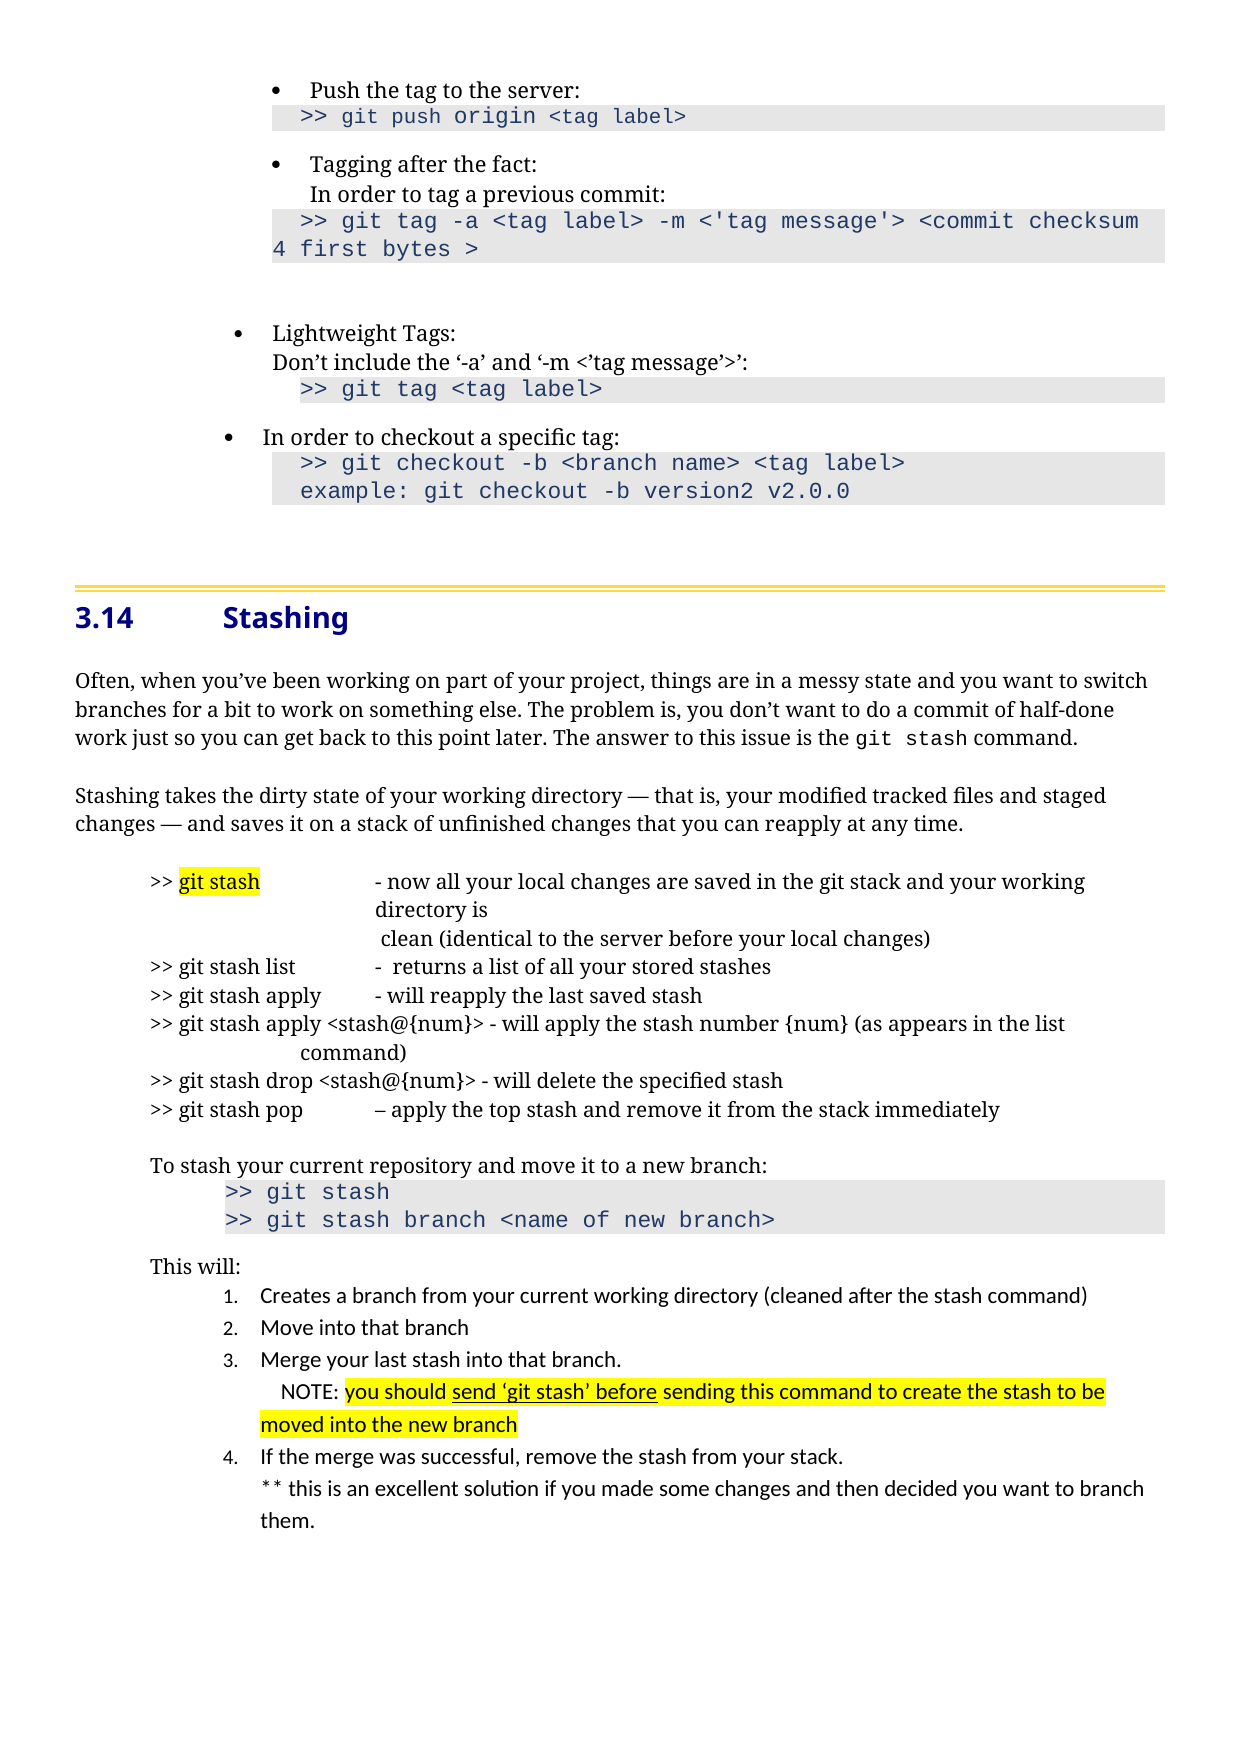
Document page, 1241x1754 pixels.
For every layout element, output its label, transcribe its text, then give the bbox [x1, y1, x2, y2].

text >> git stash drop <stash@{num}> - will delete the specified stash [150, 1066, 1165, 1095]
subtitle Stashing [75, 592, 1165, 637]
list In order to checkout a specific tag: [225, 422, 1165, 452]
text >> git stash apply - will reapply the last saved stash [150, 981, 1165, 1009]
text >> git tag <tag label> [300, 377, 1165, 403]
list Lightweight Tags: Don’t include the ‘-a’ and ‘-m <’tag message’>’: [234, 318, 1165, 377]
text >> git tag -a <tag label> -m <'tag message'> <commit checksum 4 first bytes > [272, 209, 1165, 263]
text Stashing takes the dirty state of your working directory — that is, your modified tracked files and staged changes — and saves it on a stack of unfinished changes that you can reapply at any time. [75, 781, 1165, 838]
text This will: [150, 1252, 1165, 1281]
list Push the tag to the server: [272, 75, 1165, 105]
list If the merge was successful, remove the stash from your stack. ** this is an excellent solution if you made some changes and then decided you want to branch them. [223, 1442, 1165, 1599]
text To stash your current repository and move it to a new branch: [150, 1152, 1165, 1180]
text >> git push origin <tag label> [272, 105, 1165, 131]
text >> git stash apply <stash@{num}> - will apply the stash number {num} (as appears in the list command) [150, 1009, 1165, 1066]
text >> git checkout -b <branch name> <tag label> example: git checkout -b version2 v2.0.0 [272, 452, 1165, 505]
text >> git stash >> git stash branch <name of new branch> [225, 1180, 1165, 1234]
text >> git stash - now all your local changes are saved in the git stack and your working directory is clean (identical to the server before your local changes) [150, 867, 1165, 952]
text >> git stash pop – apply the top stash and remove it from the stack immediately [150, 1095, 1165, 1123]
list Creates a branch from your current working directory (cleaned after the stash command) [223, 1281, 1165, 1309]
text Often, when you’ve been working on part of your project, things are in a messy state and you want to switch branches for a bit to work on something else. The problem is, you don’t want to do a commit of half-done work just so you can get back to this point later. The answer to this issue is the git stash command. [75, 667, 1165, 752]
list Tagging after the fact: In order to tag a previous commit: [272, 149, 1165, 209]
list Move into that branch [223, 1313, 1165, 1341]
text >> git stash list - returns a list of all your stored stashes [150, 952, 1165, 981]
list Merge your last stash into that branch. NOTE: you should send ‘git stash’ before sending this command to create the stash to be moved into the new branch [223, 1345, 1165, 1438]
